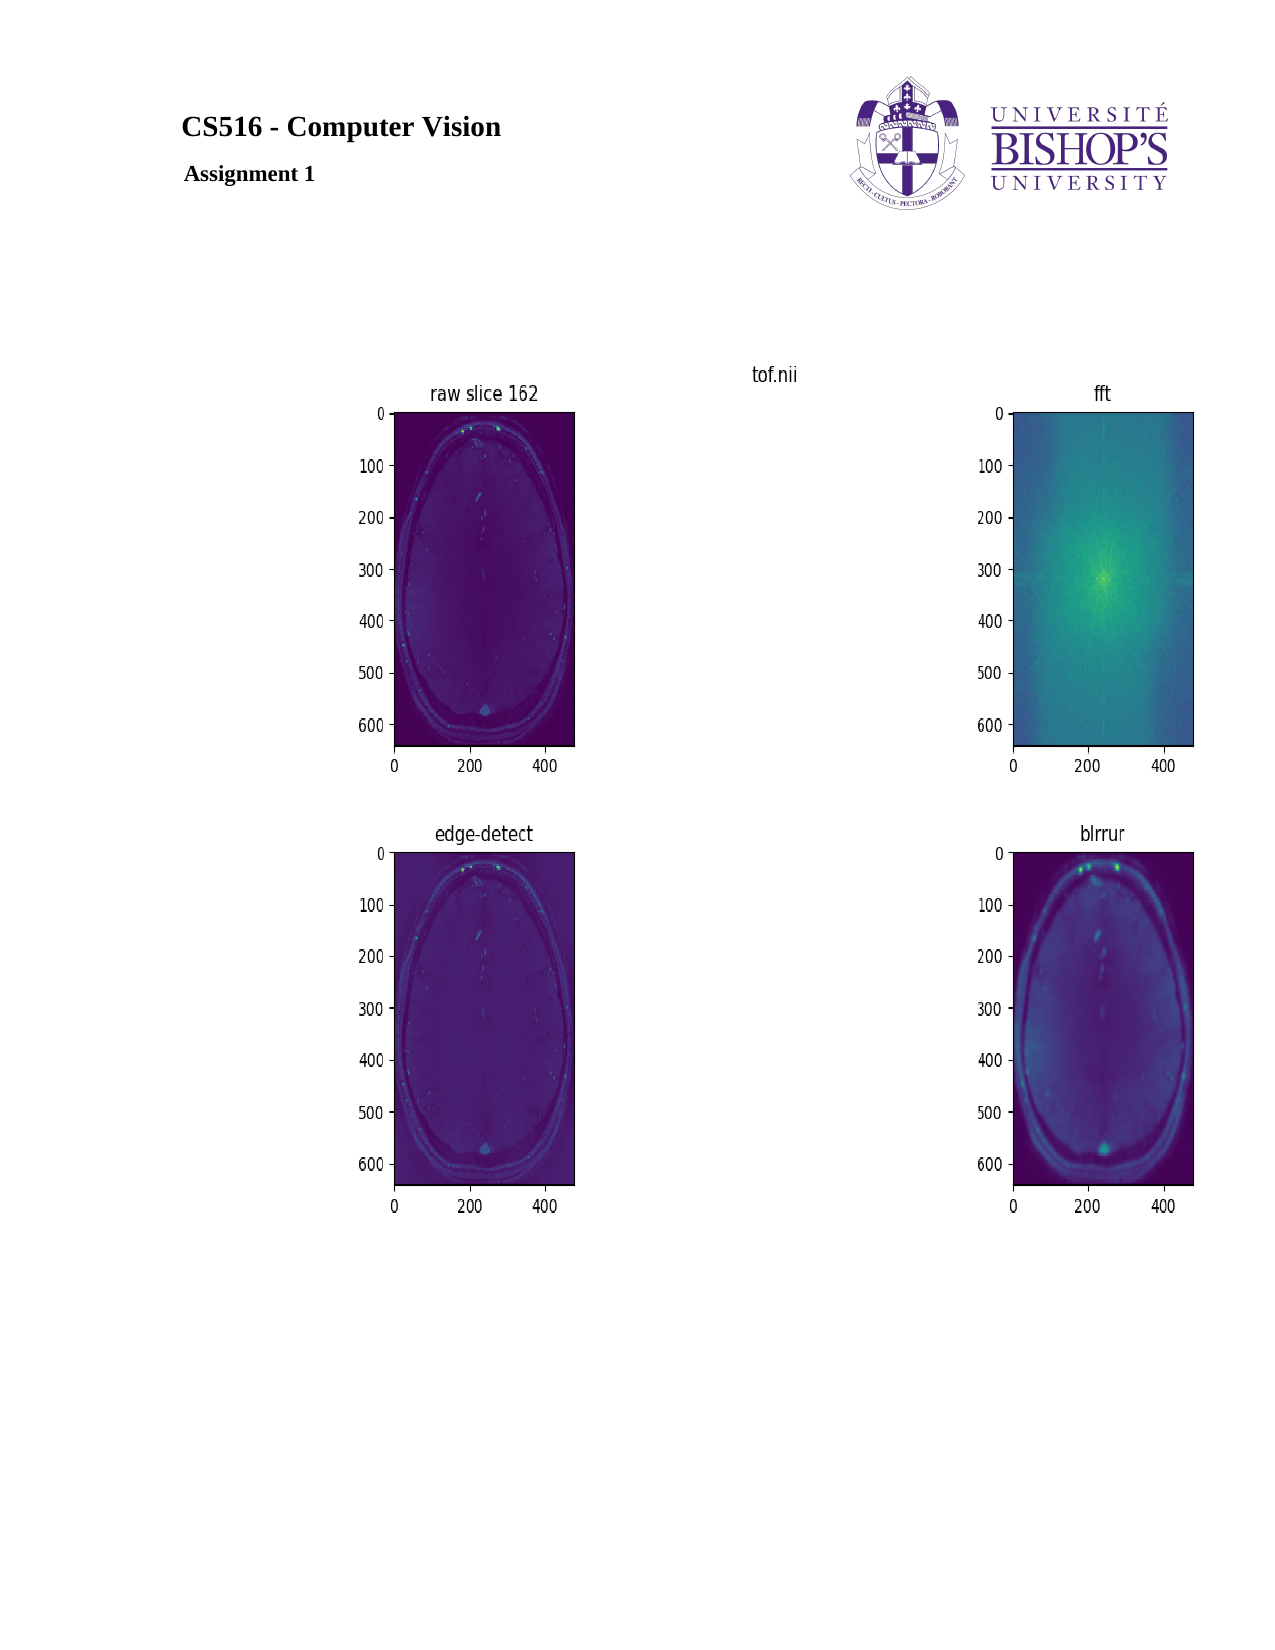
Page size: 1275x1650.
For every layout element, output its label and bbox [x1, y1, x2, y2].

picture [106, 349, 1275, 1255]
picture [850, 76, 1169, 210]
